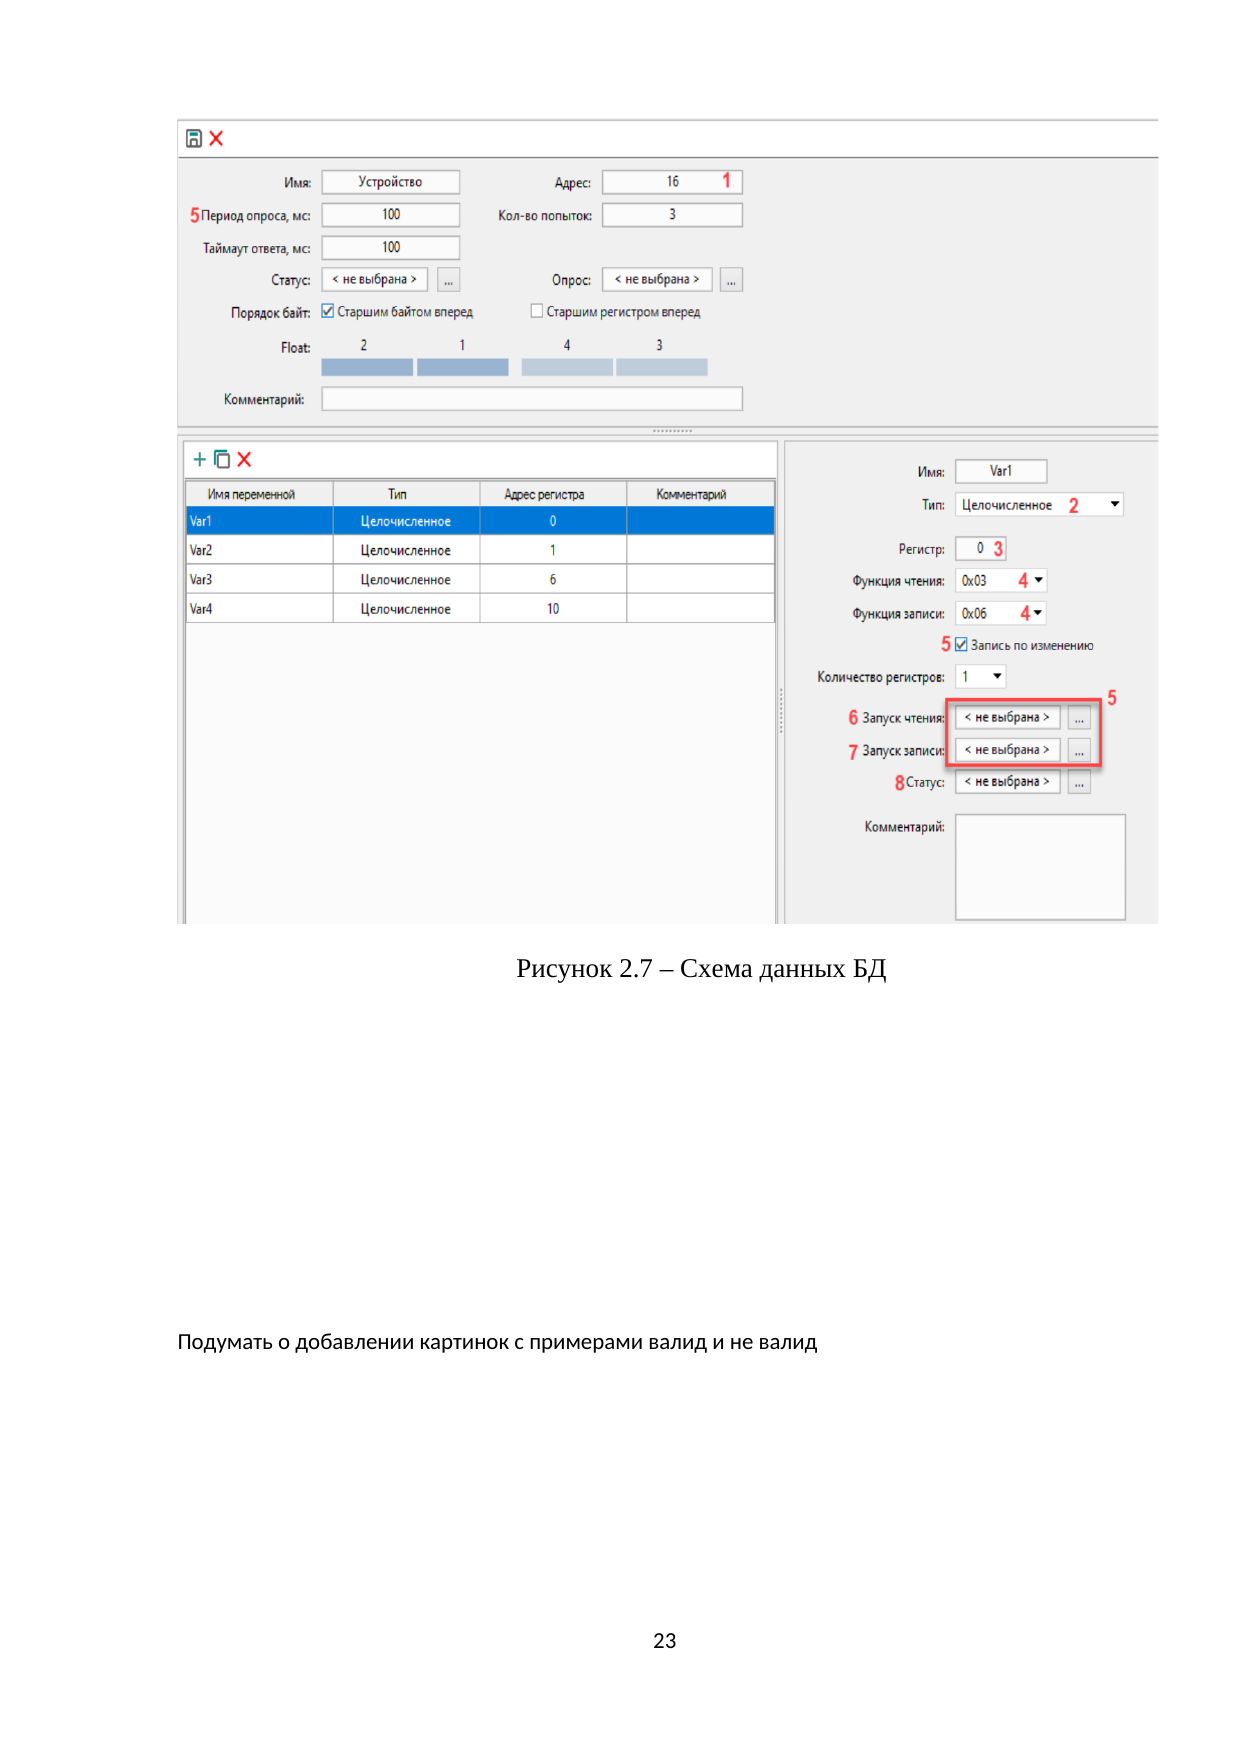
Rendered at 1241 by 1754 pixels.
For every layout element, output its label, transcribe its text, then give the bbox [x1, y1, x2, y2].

picture [177, 118, 1159, 924]
text Подумать о добавлении картинок с примерами валид и не валид [177, 1327, 1152, 1355]
text Рисунок 2.7 – Схема данных БД [177, 952, 1152, 983]
